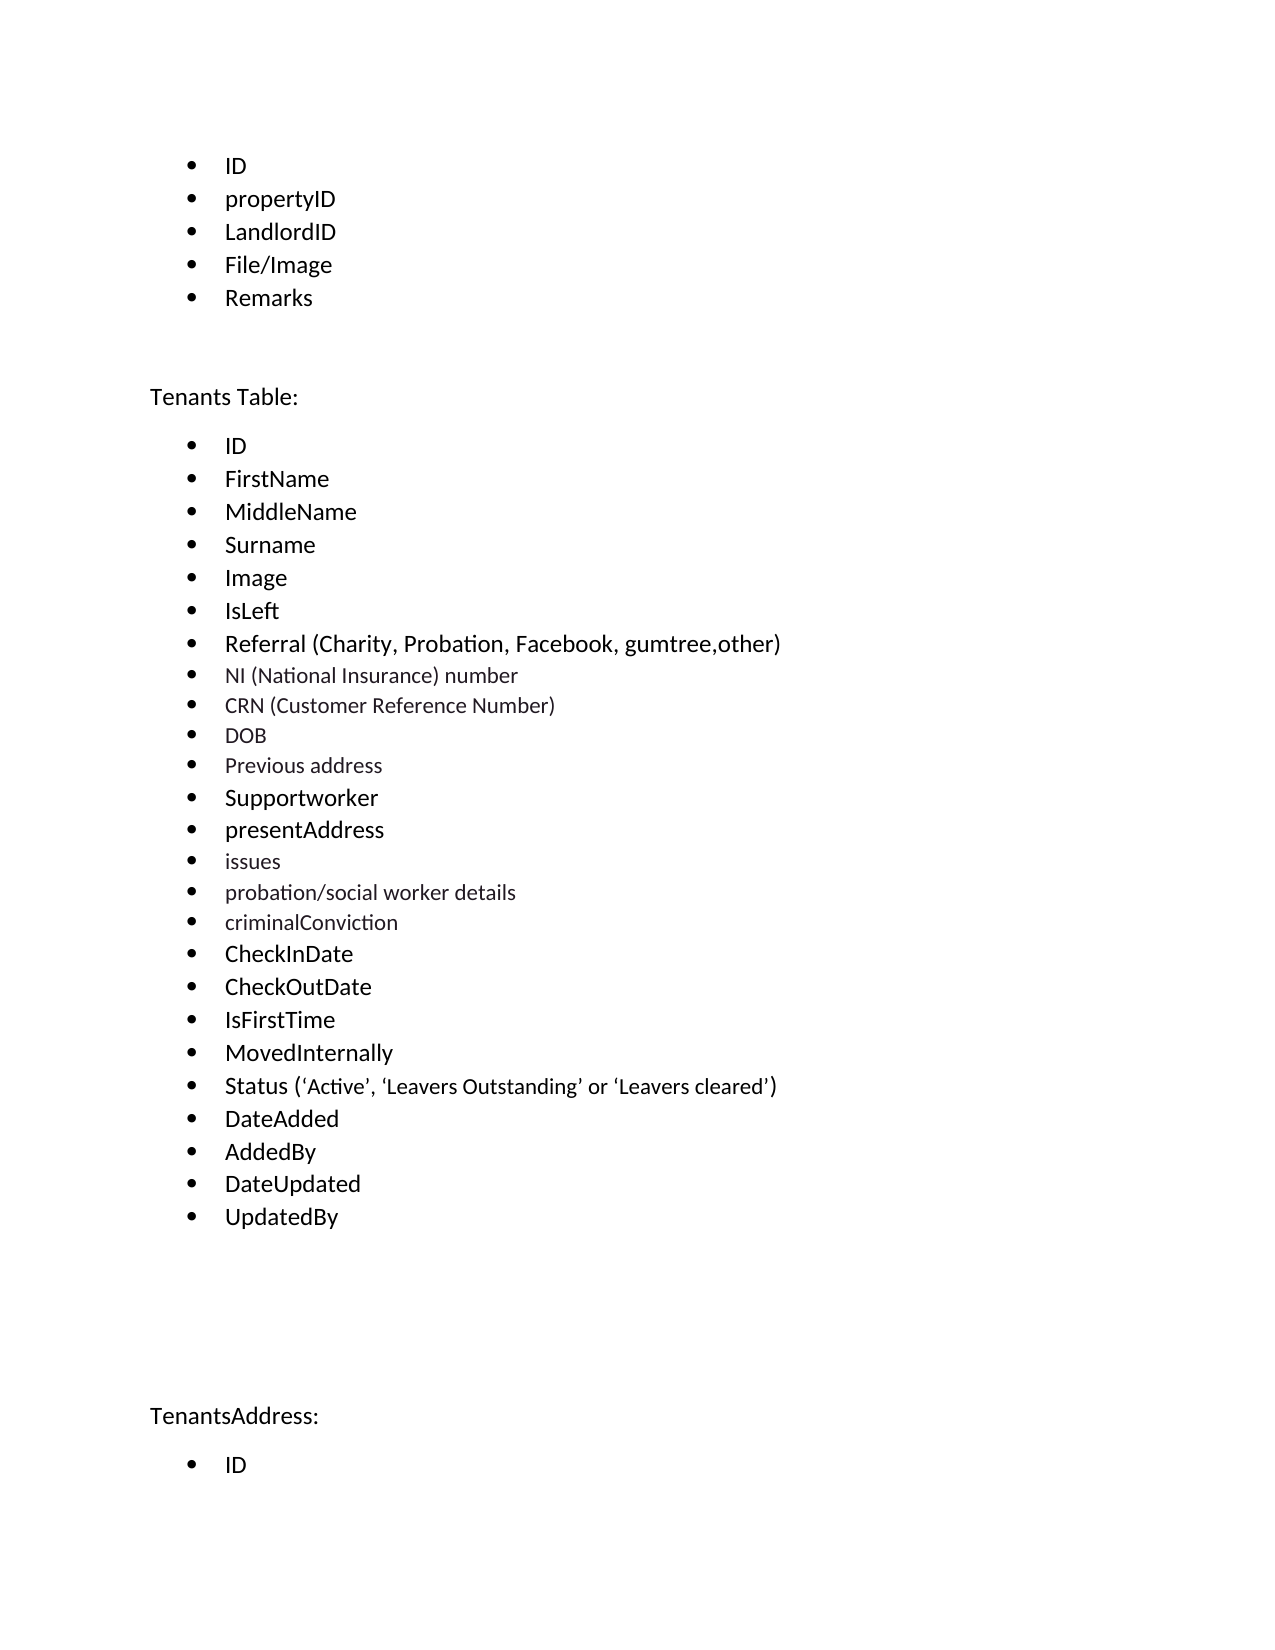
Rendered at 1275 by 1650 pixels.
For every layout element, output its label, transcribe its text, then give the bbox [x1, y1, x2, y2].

list Supportworker [187, 782, 1125, 812]
list IsLeft [187, 595, 1125, 626]
list CheckInDate [187, 938, 1125, 969]
text TenantsAddress: [150, 1400, 1125, 1430]
list LandlordID [187, 216, 1125, 246]
list NI (National Insurance) number [187, 661, 1125, 689]
list File/Image [187, 249, 1125, 279]
list Status (‘Active’, ‘Leavers Outstanding’ or ‘Leavers cleared’) [187, 1070, 1125, 1100]
list IsFirstTime [187, 1004, 1125, 1034]
list Surname [187, 529, 1125, 560]
list issues [187, 847, 1125, 876]
list MiddleName [187, 496, 1125, 527]
list CRN (Customer Reference Number) [187, 691, 1125, 719]
list FirstName [187, 463, 1125, 494]
list AddedBy [187, 1136, 1125, 1166]
list presentAddress [187, 814, 1125, 845]
list Previous address [187, 751, 1125, 779]
list Image [187, 562, 1125, 593]
list DOB [187, 721, 1125, 749]
list ID [187, 430, 1125, 461]
list Referral (Charity, Probation, Facebook, gumtree,other) [187, 628, 1125, 658]
list CheckOutDate [187, 971, 1125, 1002]
text Tenants Table: [150, 381, 1125, 411]
list ID [187, 150, 1125, 181]
list probation/social worker details [187, 878, 1125, 906]
list propertyID [187, 183, 1125, 213]
list ID [187, 1449, 1125, 1480]
list Remarks [187, 282, 1125, 312]
list UpdatedBy [187, 1201, 1125, 1232]
list DateUpdated [187, 1168, 1125, 1199]
list DateAdded [187, 1103, 1125, 1133]
list criminalConviction [187, 908, 1125, 936]
list MovedInternally [187, 1037, 1125, 1067]
